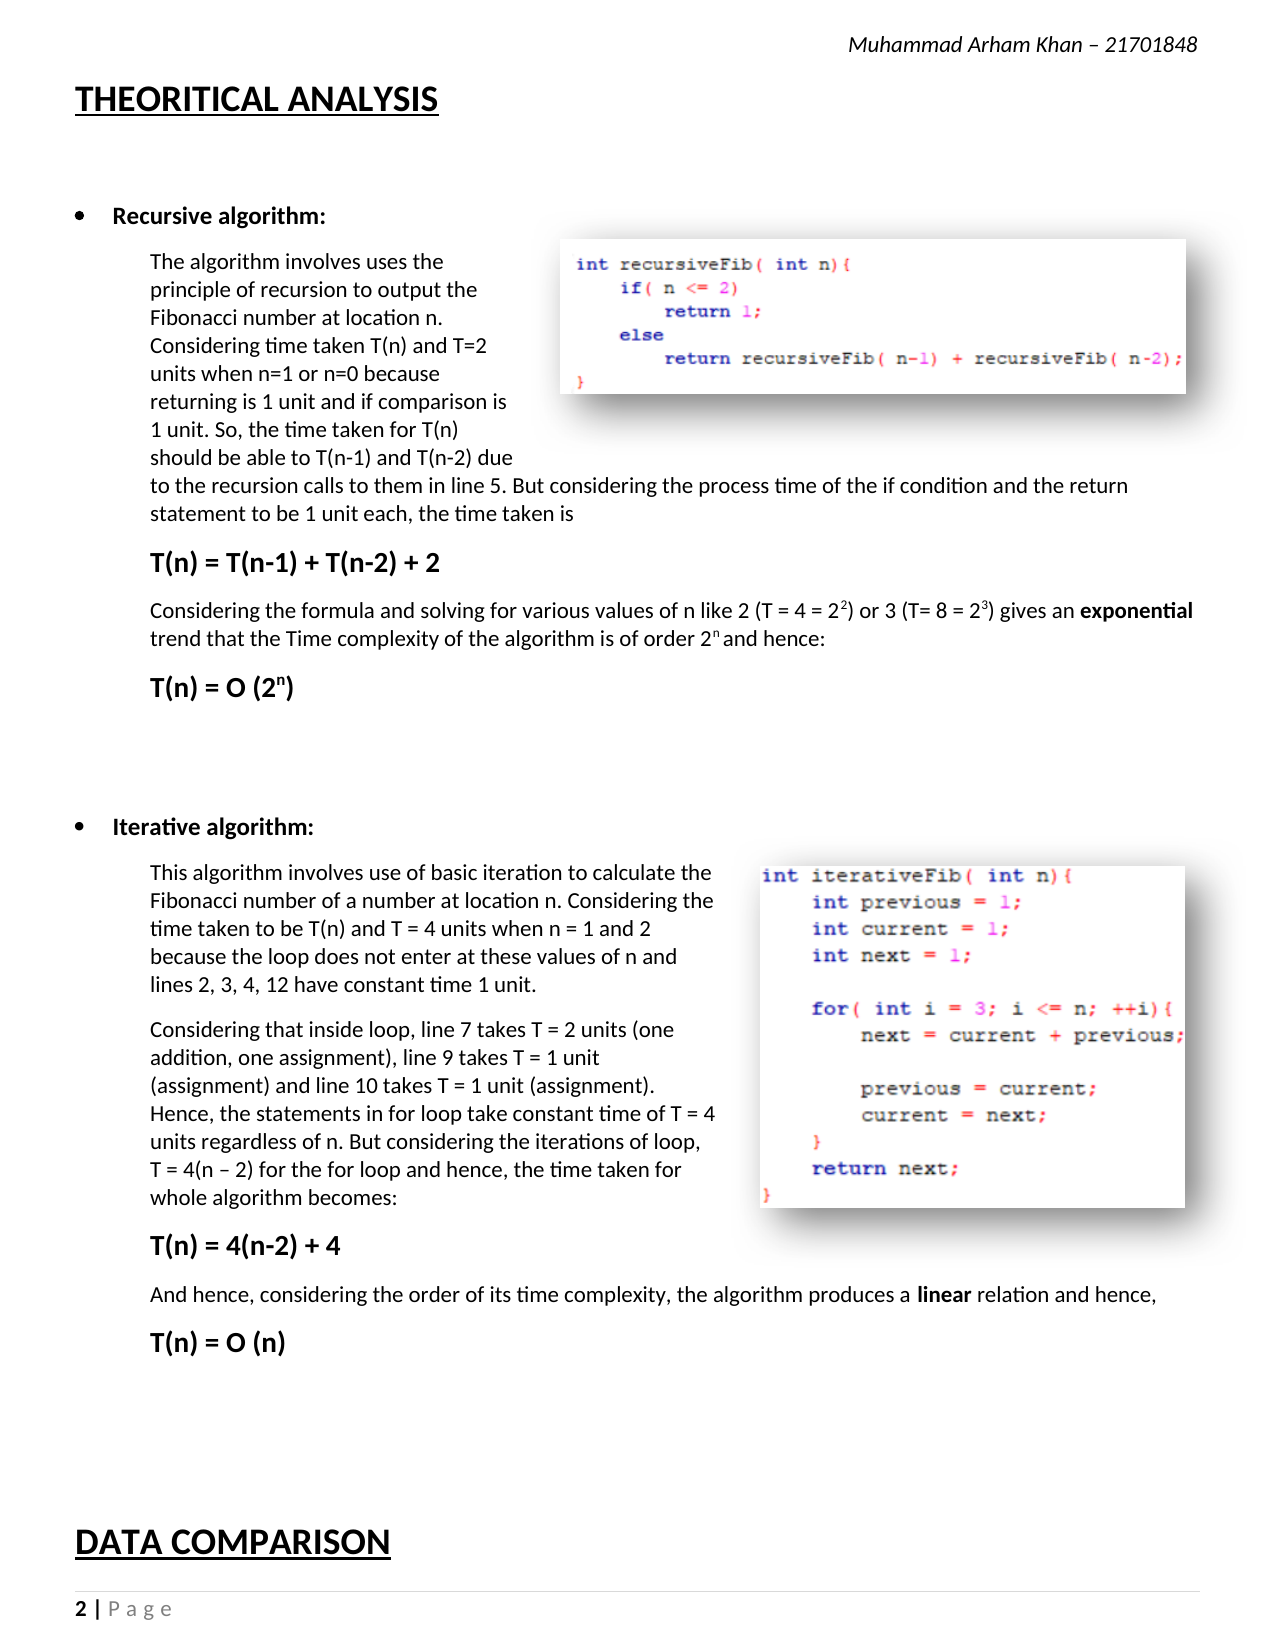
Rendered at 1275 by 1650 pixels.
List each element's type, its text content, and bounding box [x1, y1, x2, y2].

text T(n) = 4(n-2) + 4 [150, 1227, 1200, 1263]
text T(n) = O (n) [150, 1324, 1200, 1360]
text This algorithm involves use of basic iteration to calculate the Fibonacci number of a number at location n. Considering the time taken to be T(n) and T = 4 units when n = 1 and 2 because the loop does not enter at these values of n and lines 2, 3, 4, 12 have constant time 1 unit. [150, 858, 769, 998]
picture [760, 866, 1185, 1208]
picture [560, 239, 1186, 394]
text Considering that inside loop, line 7 takes T = 2 units (one addition, one assignment), line 9 takes T = 1 unit (assignment) and line 10 takes T = 1 unit (assignment). Hence, the statements in for loop take constant time of T = 4 units regardless of n. But considering the iterations of loop, T = 4(n – 2) for the for loop and hence, the time taken for whole algorithm becomes: [150, 1015, 746, 1211]
text T(n) = O (2n) [150, 669, 1200, 705]
text T(n) = T(n-1) + T(n-2) + 2 [150, 544, 1200, 580]
text Considering the formula and solving for various values of n like 2 (T = 4 = 22) or 3 (T= 8 = 23) gives an exponential trend that the Time complexity of the algorithm is of order 2n and hence: [150, 596, 1200, 652]
text DATA COMPARISON [75, 1518, 1200, 1564]
list Iterative algorithm: [75, 811, 1200, 841]
text And hence, considering the order of its time complexity, the algorithm produces a linear relation and hence, [150, 1280, 1200, 1308]
list Recursive algorithm: [75, 200, 1200, 231]
text THEORITICAL ANALYSIS [75, 75, 1200, 121]
